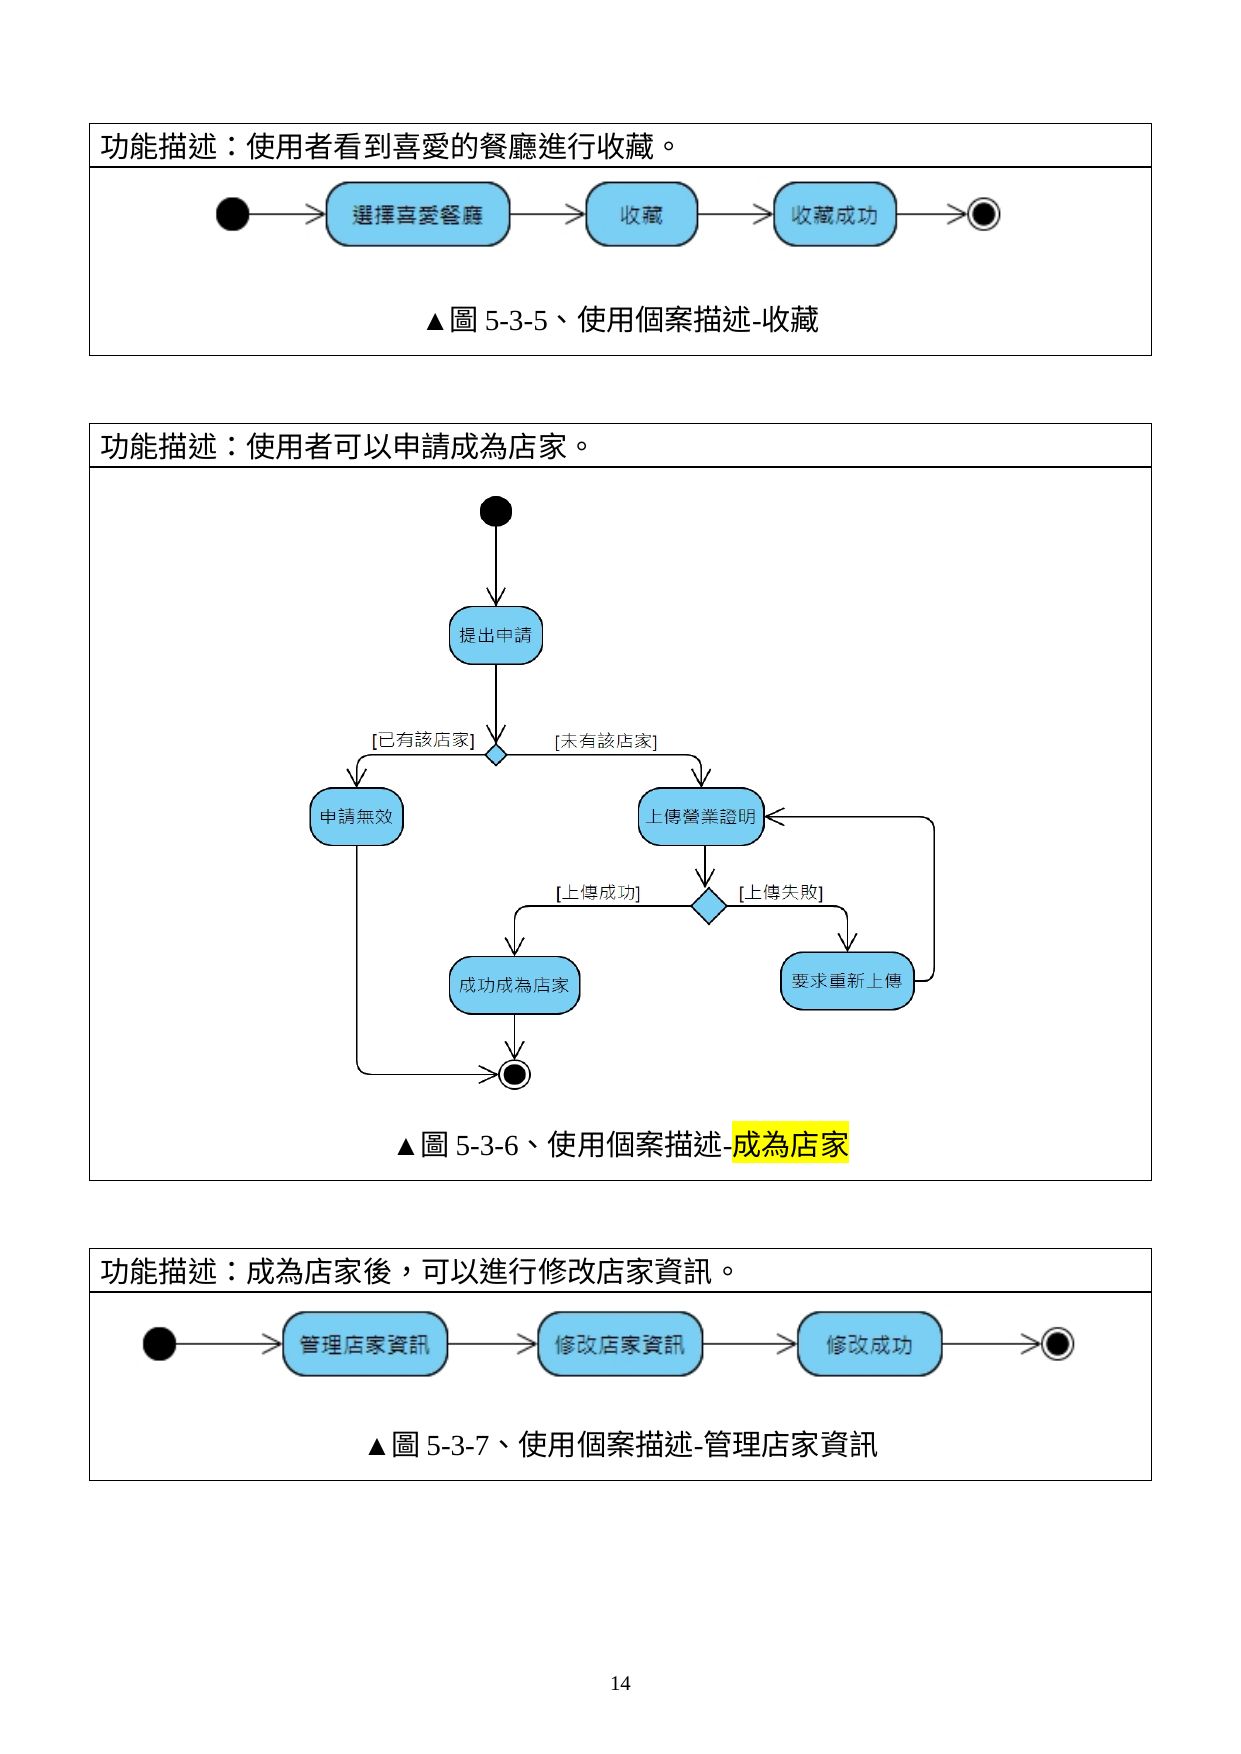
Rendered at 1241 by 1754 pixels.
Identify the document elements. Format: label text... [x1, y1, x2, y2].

table_header 功能描述：使用者可以申請成為店家。 [90, 424, 1151, 466]
picture [204, 174, 1035, 258]
table_cell ▲圖5-3-6、使用個案描述-成為店家 [90, 468, 1151, 1180]
table_cell ▲圖5-3-7、使用個案描述-管理店家資訊 [90, 1293, 1151, 1480]
table_cell ▲圖5-3-5、使用個案描述-收藏 [90, 168, 1151, 355]
picture [268, 484, 971, 1103]
table_header 功能描述：成為店家後，可以進行修改店家資訊。 [90, 1249, 1151, 1291]
table_header 功能描述：使用者看到喜愛的餐廳進行收藏。 [90, 124, 1151, 166]
picture [134, 1303, 1100, 1388]
